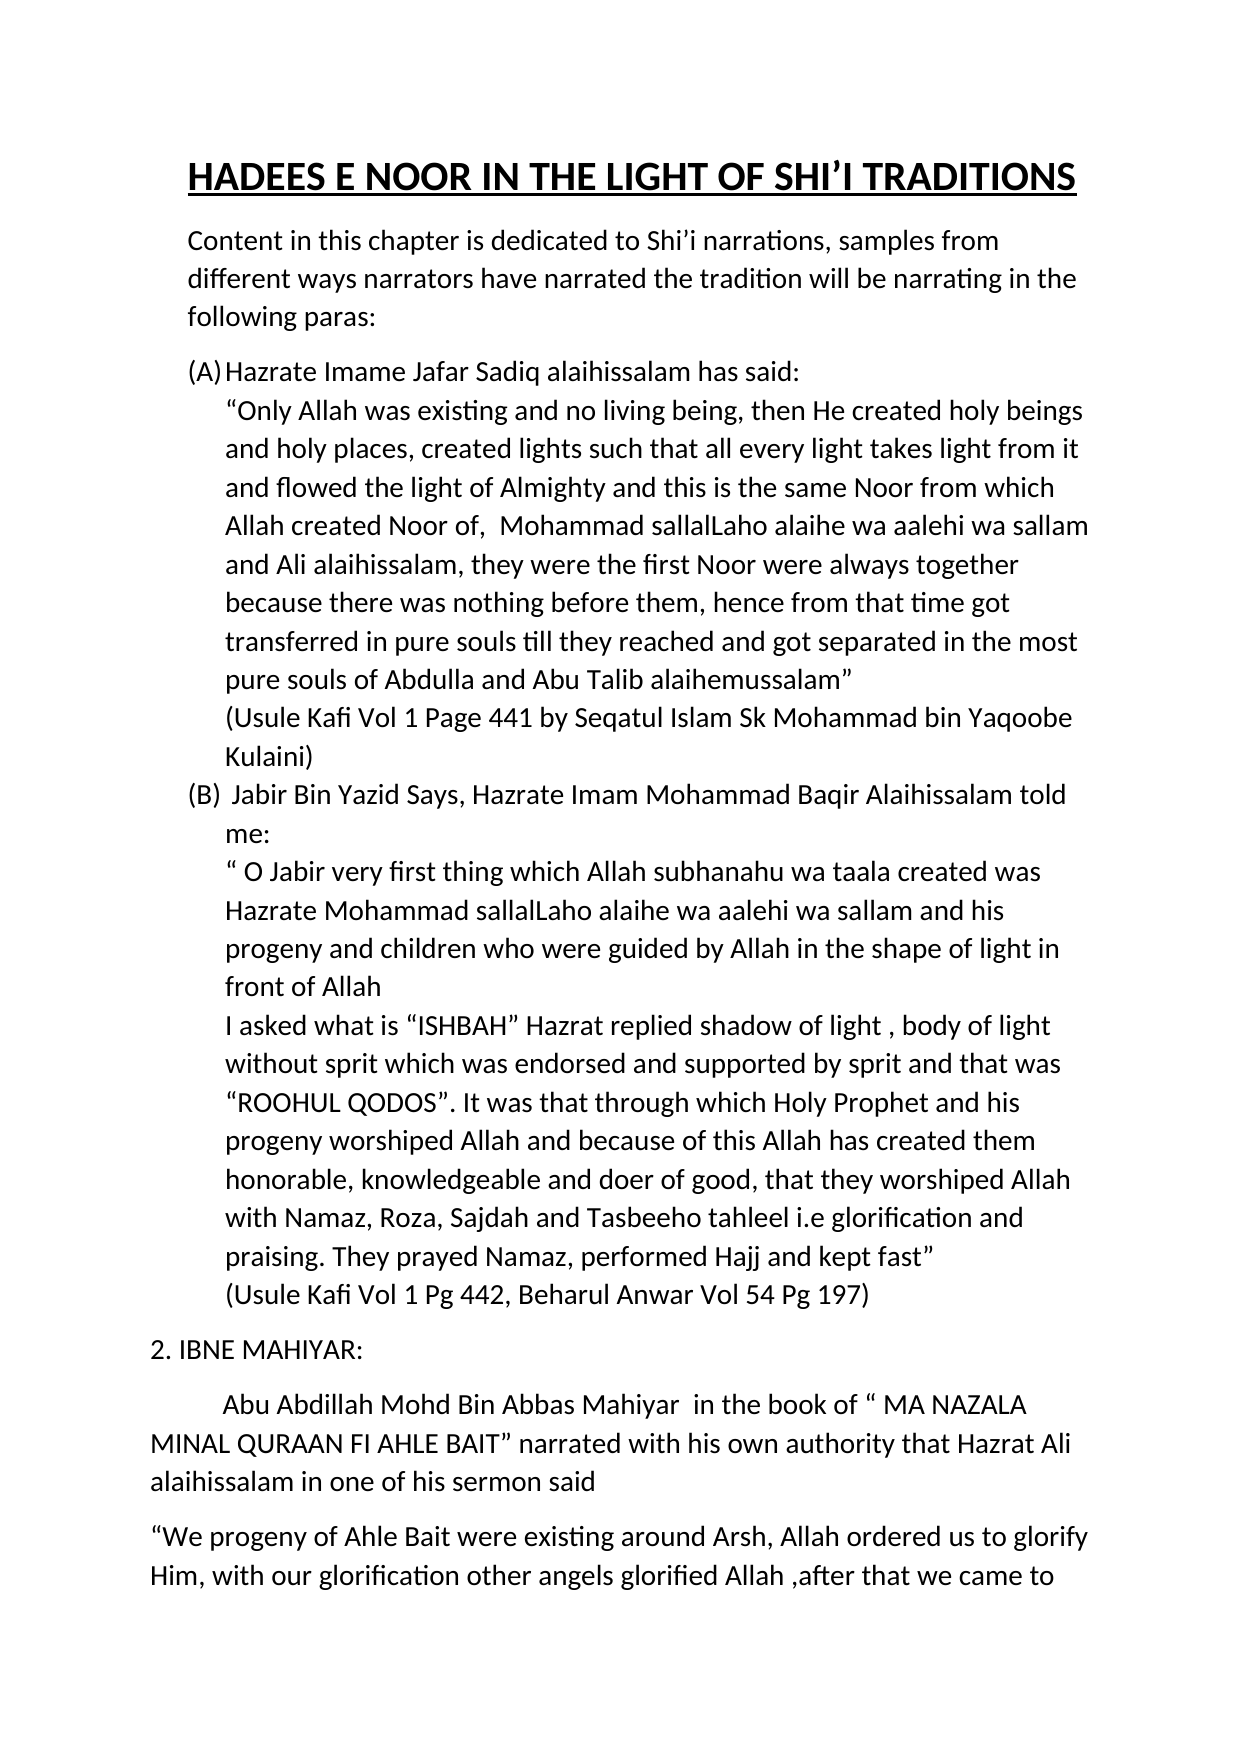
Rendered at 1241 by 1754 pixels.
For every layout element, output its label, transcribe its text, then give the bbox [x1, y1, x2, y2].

list Jabir Bin Yazid Says, Hazrate Imam Mohammad Baqir Alaihissalam told me: [187, 776, 1090, 850]
list Hazrate Imame Jafar Sadiq alaihissalam has said: [187, 353, 1090, 389]
list (Usule Kafi Vol 1 Pg 442, Beharul Anwar Vol 54 Pg 197) [225, 1276, 1090, 1312]
text Abu Abdillah Mohd Bin Abbas Mahiyar in the book of “ MA NAZALA MINAL QURAAN FI AHLE BAIT” narrated with his own authority that Hazrat Ali alaihissalam in one of his sermon said [150, 1386, 1090, 1499]
list “Only Allah was existing and no living being, then He created holy beings and holy places, created lights such that all every light takes light from it and flowed the light of Almighty and this is the same Noor from which Allah created Noor of, Mohammad sallalLaho alaihe wa aalehi wa sallam and Ali alaihissalam, they were the first Noor were always together because there was nothing before them, hence from that time got transferred in pure souls till they reached and got separated in the most pure souls of Abdulla and Abu Talib alaihemussalam” [225, 392, 1090, 697]
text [150, 1518, 1090, 1592]
text Content in this chapter is dedicated to Shi’i narrations, samples from different ways narrators have narrated the tradition will be narrating in the following paras: [187, 222, 1090, 334]
list (Usule Kafi Vol 1 Page 441 by Seqatul Islam Sk Mohammad bin Yaqoobe Kulaini) [225, 699, 1090, 773]
text HADEES E NOOR IN THE LIGHT OF SHI’I TRADITIONS [187, 150, 1090, 201]
list “ O Jabir very first thing which Allah subhanahu wa taala created was Hazrate Mohammad sallalLaho alaihe wa aalehi wa sallam and his progeny and children who were guided by Allah in the shape of light in front of Allah [225, 853, 1090, 1004]
text 2. IBNE MAHIYAR: [150, 1331, 1090, 1367]
list I asked what is “ISHBAH” Hazrat replied shadow of light , body of light without sprit which was endorsed and supported by sprit and that was “ROOHUL QODOS”. It was that through which Holy Prophet and his progeny worshiped Allah and because of this Allah has created them honorable, knowledgeable and doer of good, that they worshiped Allah with Namaz, Roza, Sajdah and Tasbeeho tahleel i.e glorification and praising. They prayed Namaz, performed Hajj and kept fast” [225, 1007, 1090, 1273]
